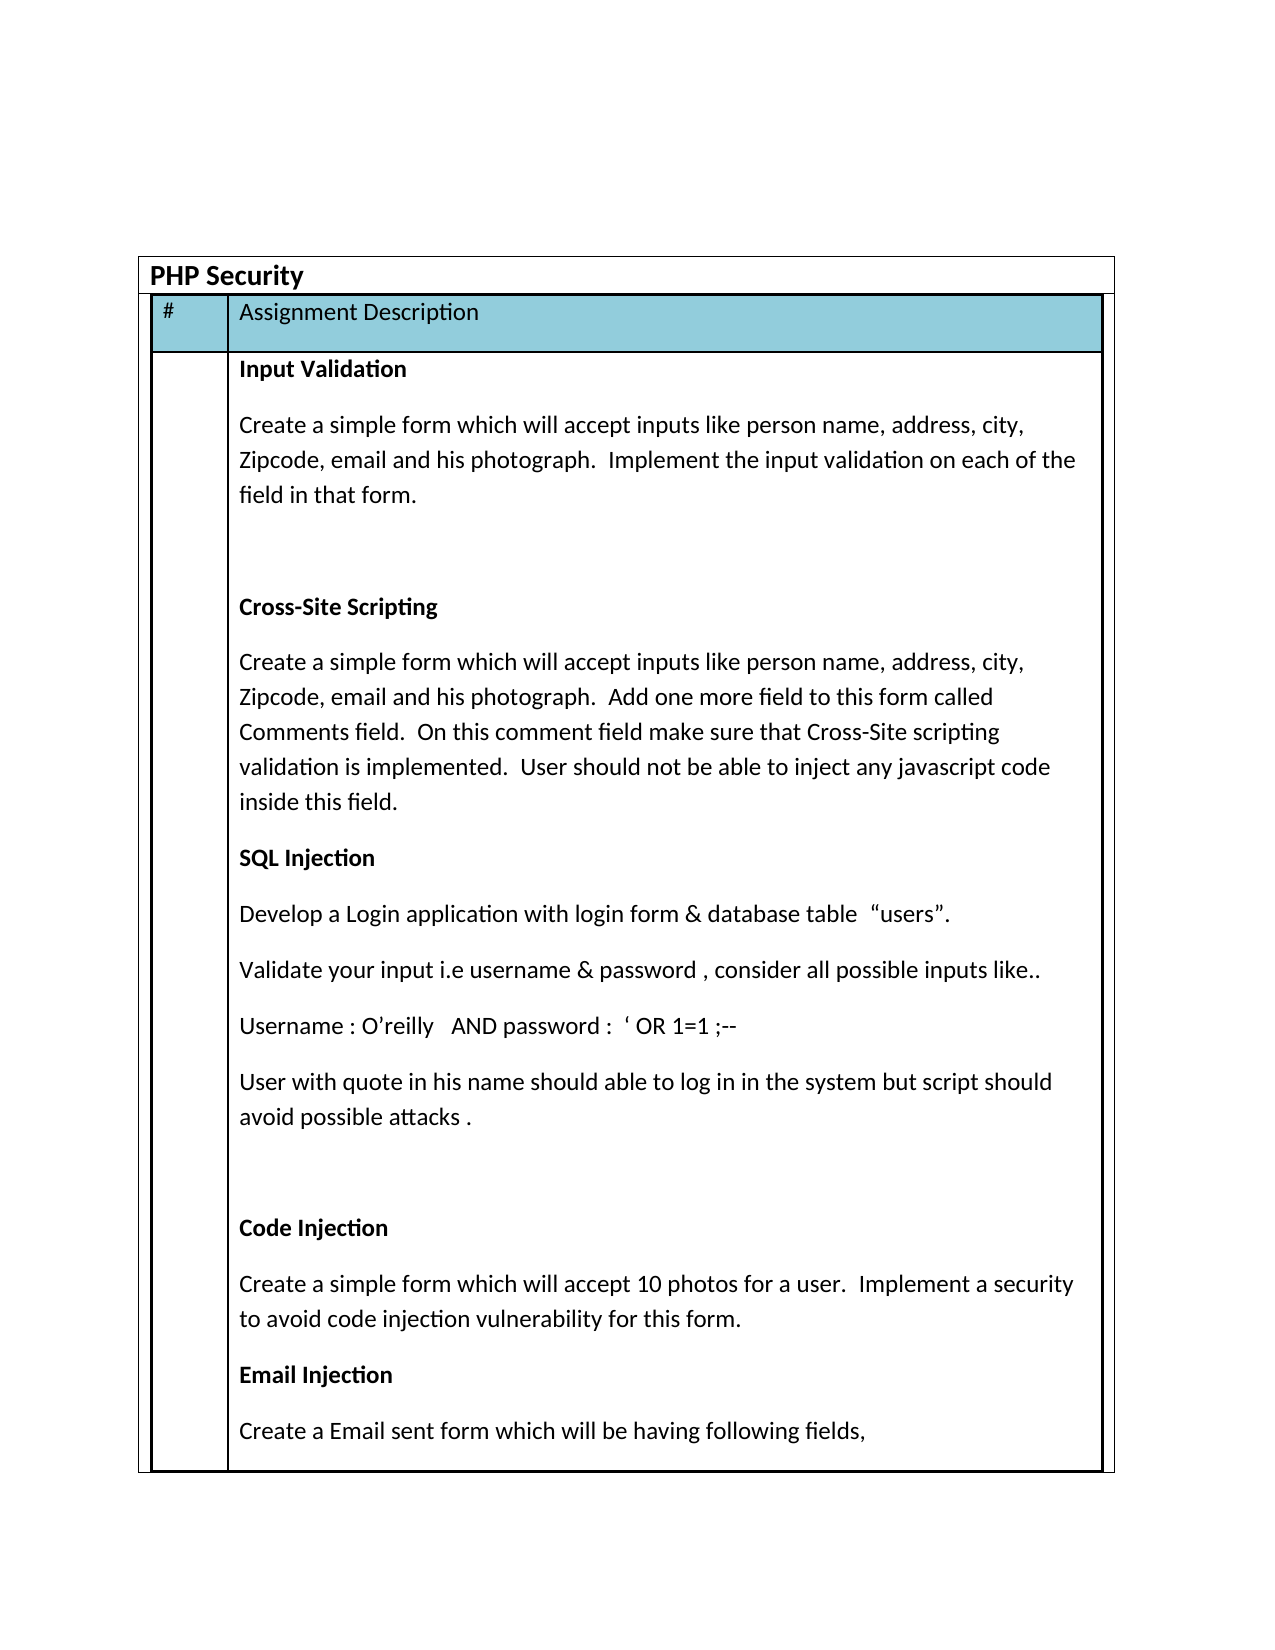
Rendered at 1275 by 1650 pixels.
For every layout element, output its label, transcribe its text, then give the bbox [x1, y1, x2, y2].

table_cell [229, 353, 1101, 1470]
table_cell [1104, 294, 1114, 1472]
table_header PHP Security [139, 257, 1114, 293]
table_cell [139, 294, 150, 1472]
table_cell [153, 353, 227, 1470]
